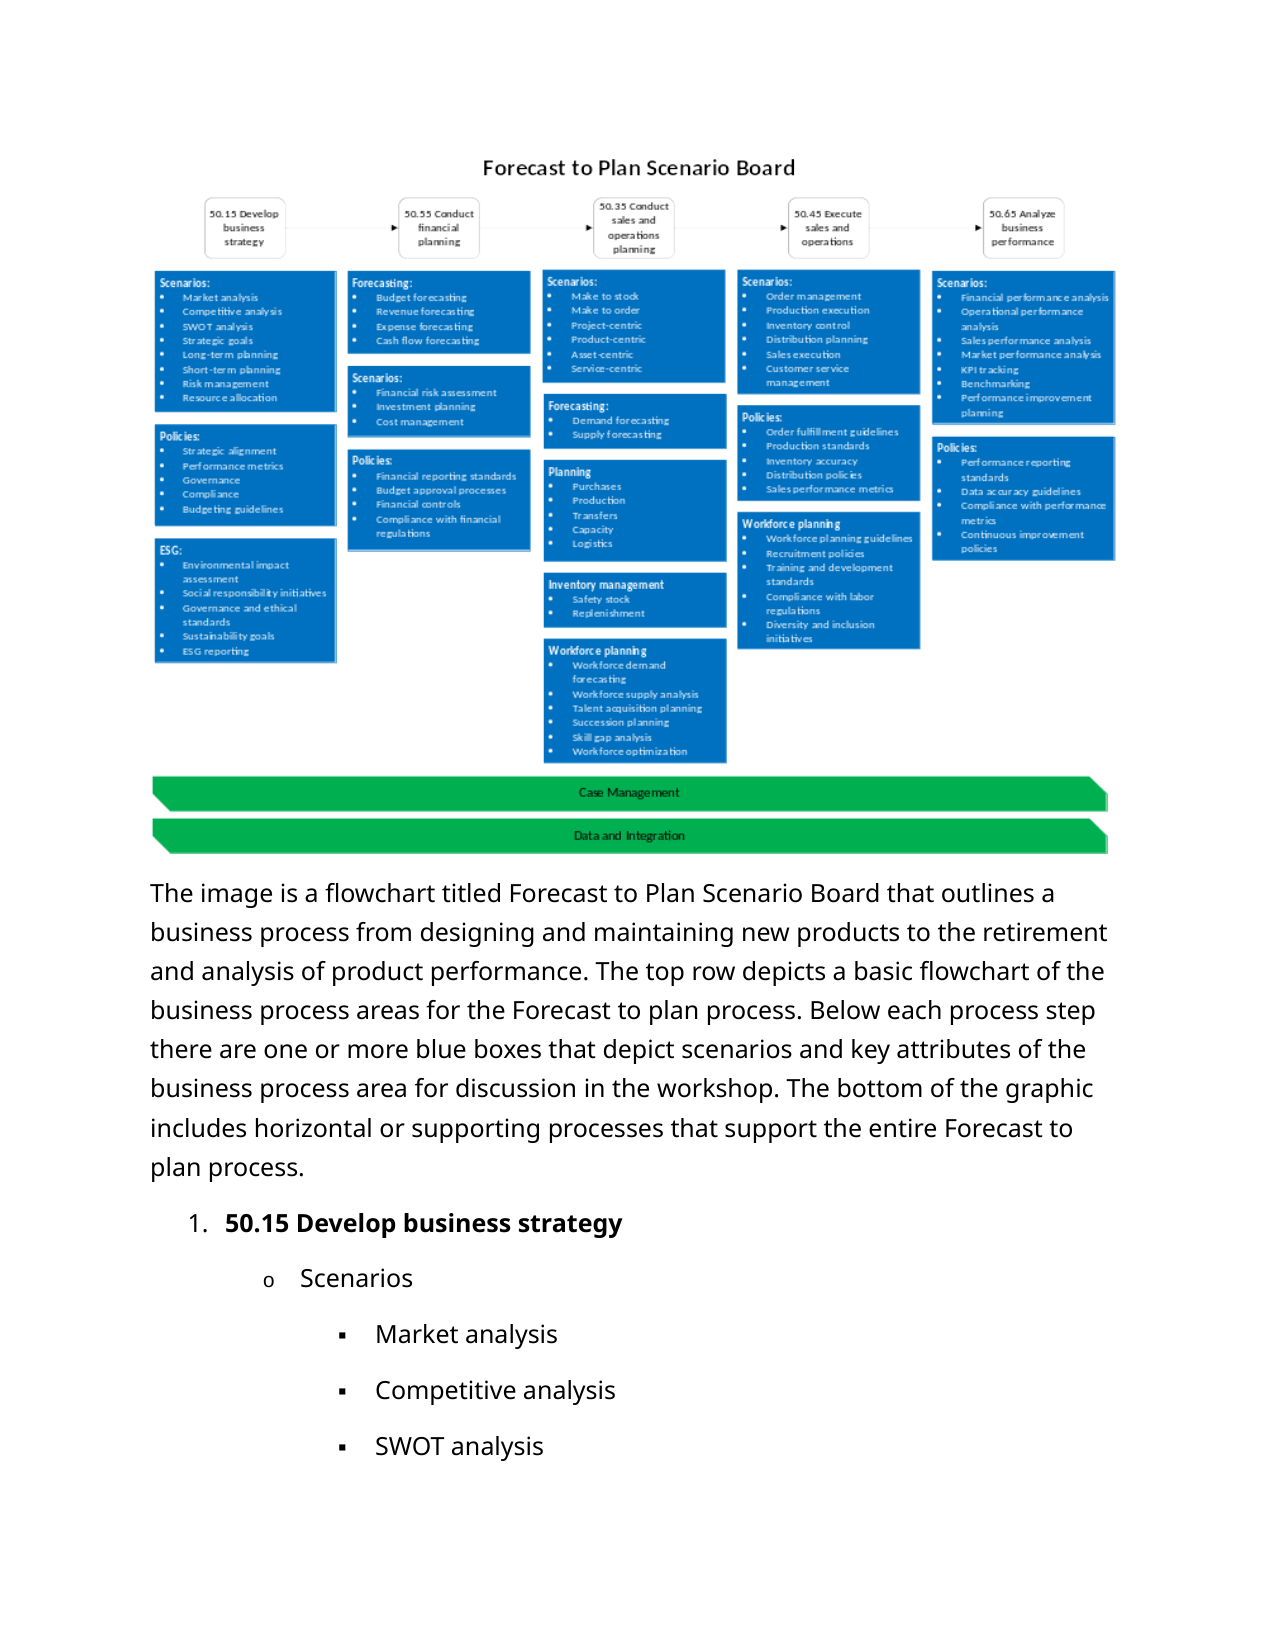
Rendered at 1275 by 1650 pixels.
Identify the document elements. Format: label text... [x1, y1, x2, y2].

text The image is a flowchart titled Forecast to Plan Scenario Board that outlines a business process from designing and maintaining new products to the retirement and analysis of product performance. The top row depicts a basic flowchart of the business process areas for the Forecast to plan process. Below each process step there are one or more blue boxes that depict scenarios and key attributes of the business process area for discussion in the workshop. The bottom of the graphic includes horizontal or supporting processes that support the entire Forecast to plan process. [150, 875, 1125, 1183]
list Competitive analysis [337, 1373, 1125, 1407]
list Market analysis [337, 1317, 1125, 1351]
list SWOT analysis [337, 1429, 1125, 1463]
list 50.15 Develop business strategy [187, 1205, 1125, 1239]
list Scenarios [262, 1261, 1125, 1295]
